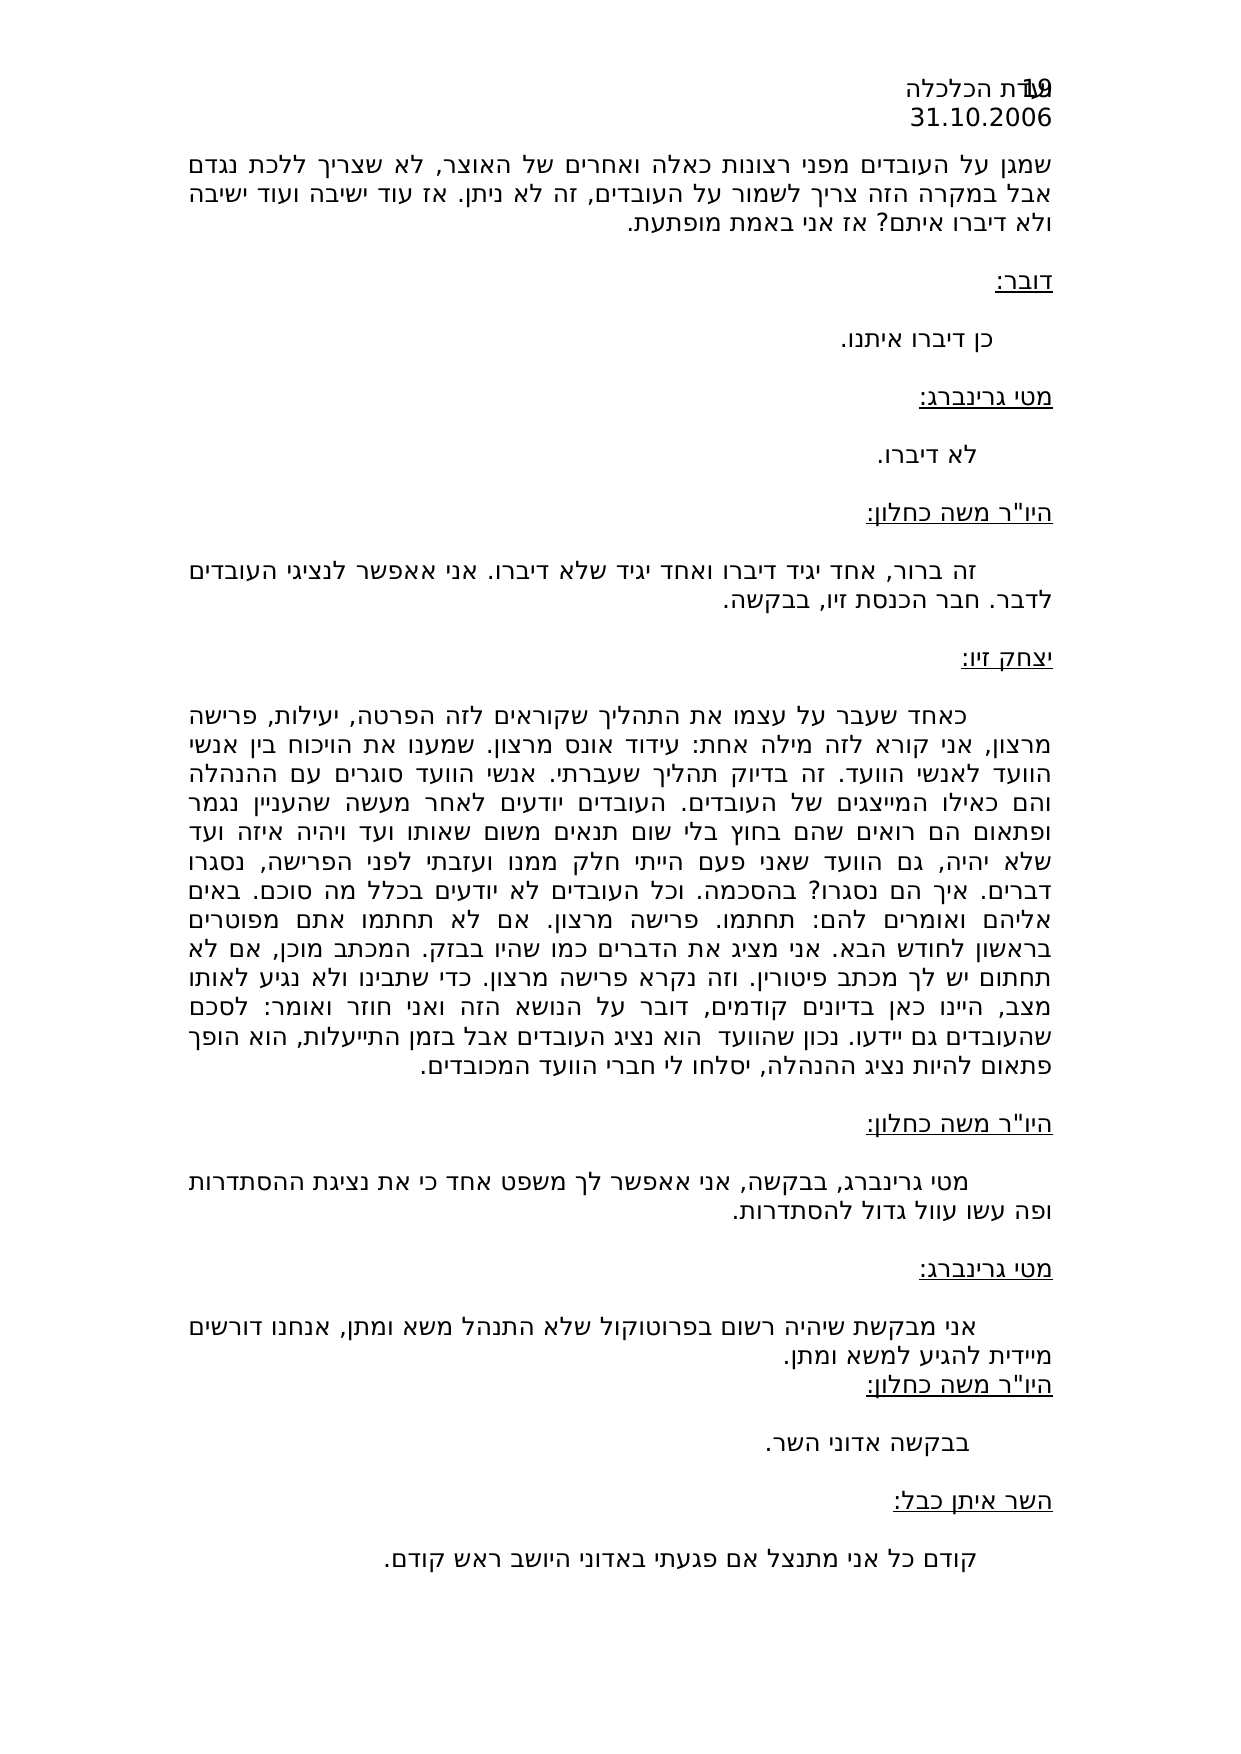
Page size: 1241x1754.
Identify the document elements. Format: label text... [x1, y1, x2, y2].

text כן דיברו איתנו. [187, 324, 994, 353]
subtitle יצחק זיו: [187, 643, 1053, 672]
subtitle השר איתן כבל: [187, 1486, 1053, 1515]
text מטי גרינברג: [187, 1254, 1053, 1283]
text אני מבקשת שיהיה רשום בפרוטוקול שלא התנהל משא ומתן, אנחנו דורשים מיידית להגיע למשא ומתן. [187, 1312, 1053, 1370]
text זה ברור, אחד יגיד דיברו ואחד יגיד שלא דיברו. אני אאפשר לנציגי העובדים לדבר. חבר הכנסת זיו, בבקשה. [187, 556, 1053, 614]
text דובר: [187, 266, 1053, 295]
text קודם כל אני מתנצל אם פגעתי באדוני היושב ראש קודם. [187, 1544, 1053, 1573]
text כאחד שעבר על עצמו את התהליך שקוראים לזה הפרטה, יעילות, פרישה מרצון, אני קורא לזה מילה אחת: עידוד אונס מרצון. שמענו את הויכוח בין אנשי הוועד לאנשי הוועד. זה בדיוק תהליך שעברתי. אנשי הוועד סוגרים עם ההנהלה והם כאילו המייצגים של העובדים. העובדים יודעים לאחר מעשה שהעניין נגמר ופתאום הם רואים שהם בחוץ בלי שום תנאים משום שאותו ועד ויהיה איזה ועד שלא יהיה, גם הוועד שאני פעם הייתי חלק ממנו ועזבתי לפני הפרישה, נסגרו דברים. איך הם נסגרו? בהסכמה. וכל העובדים לא יודעים בכלל מה סוכם. באים אליהם ואומרים להם: תחתמו. פרישה מרצון. אם לא תחתמו אתם מפוטרים בראשון לחודש הבא. אני מציג את הדברים כמו שהיו בבזק. המכתב מוכן, אם לא תחתום יש לך מכתב פיטורין. וזה נקרא פרישה מרצון. כדי שתבינו ולא נגיע לאותו מצב, היינו כאן בדיונים קודמים, דובר על הנושא הזה ואני חוזר ואומר: לסכם שהעובדים גם יידעו. נכון שהוועד הוא נציג העובדים אבל בזמן התייעלות, הוא הופך פתאום להיות נציג ההנהלה, יסלחו לי חברי הוועד המכובדים. [187, 701, 1053, 1080]
text מטי גרינברג: [187, 382, 1053, 411]
subtitle בבקשה אדוני השר. [187, 1428, 1053, 1457]
text מטי גרינברג, בבקשה, אני אאפשר לך משפט אחד כי את נציגת ההסתדרות ופה עשו עוול גדול להסתדרות. [187, 1167, 1053, 1225]
text היו"ר משה כחלון: [187, 1109, 1053, 1138]
text לא דיברו. [187, 440, 1053, 469]
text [187, 150, 1053, 237]
text היו"ר משה כחלון: [187, 498, 1053, 527]
text היו"ר משה כחלון: [187, 1370, 1053, 1399]
